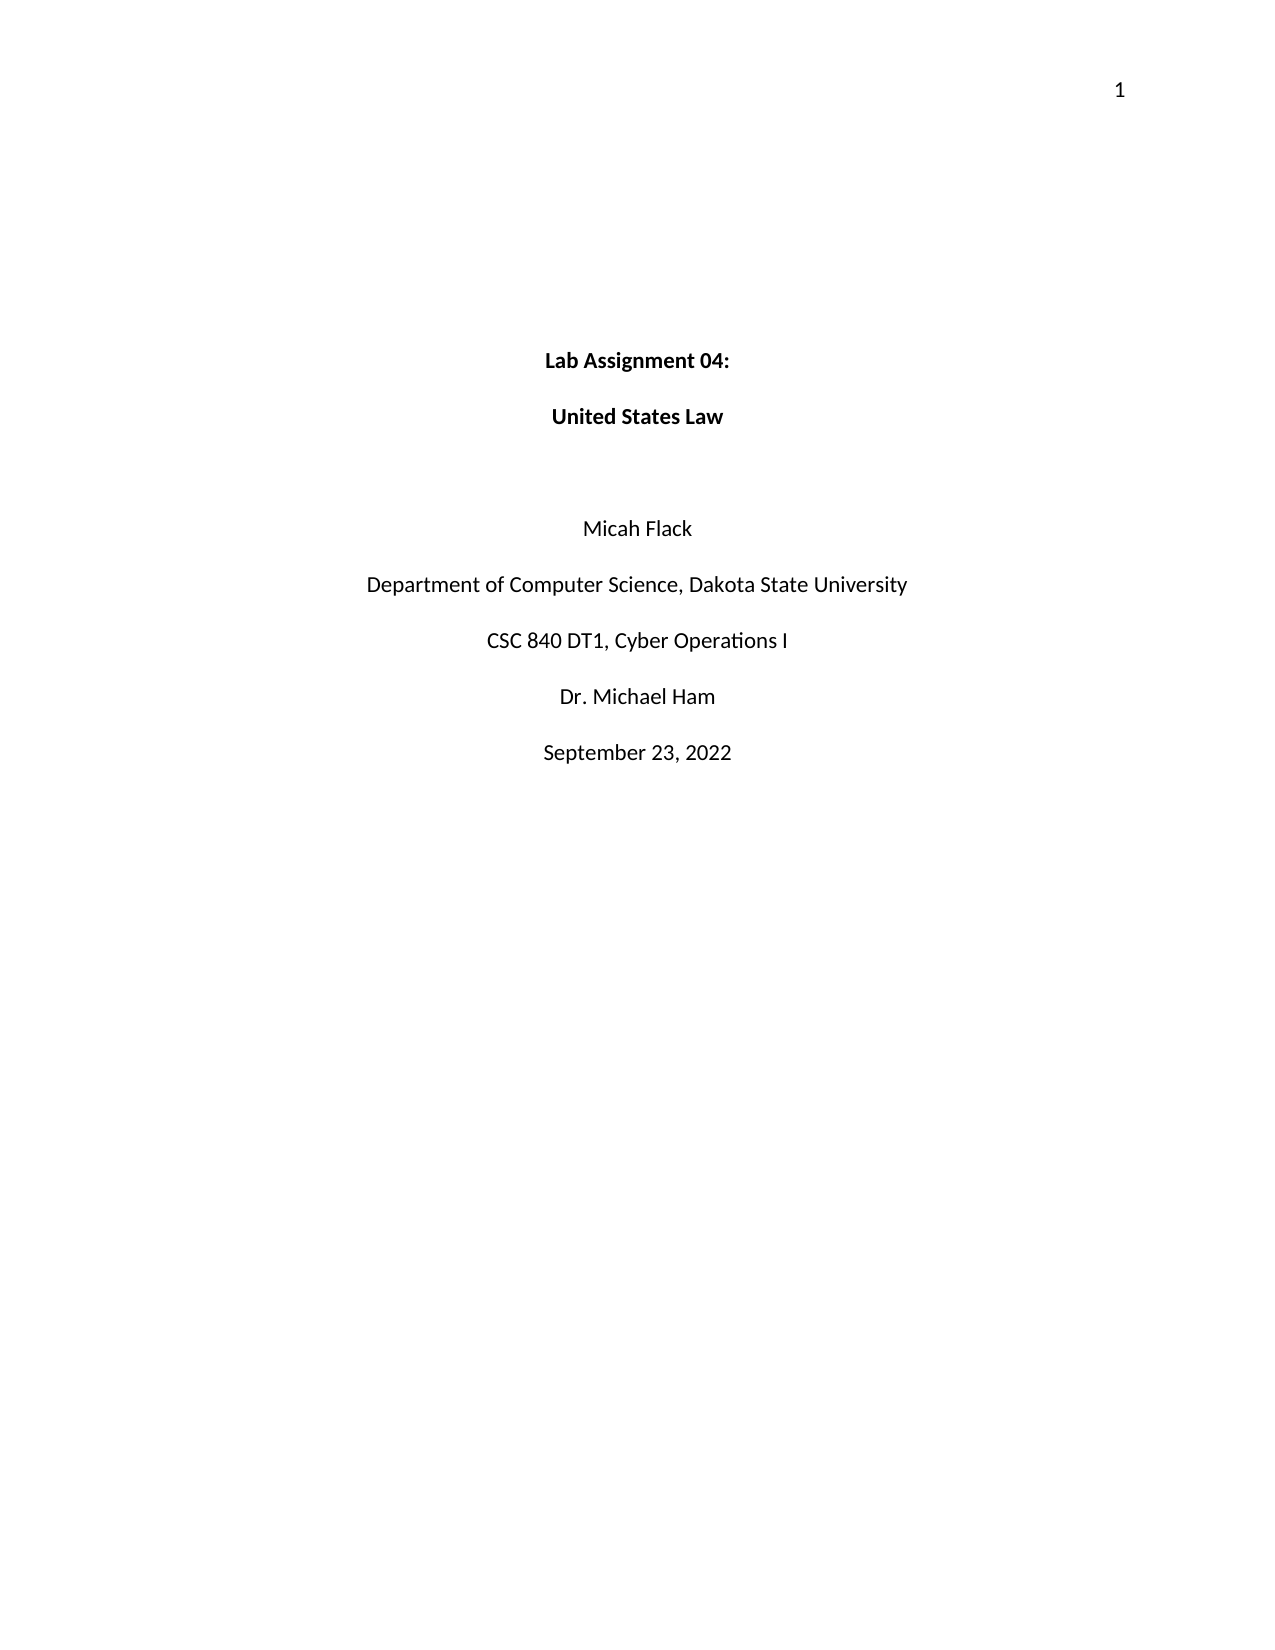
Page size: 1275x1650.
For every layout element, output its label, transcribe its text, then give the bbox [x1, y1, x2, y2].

text United States Law [150, 402, 1125, 430]
text Micah Flack [150, 514, 1125, 542]
text CSC 840 DT1, Cyber Operations I [150, 626, 1125, 654]
text Dr. Michael Ham [150, 682, 1125, 710]
text Lab Assignment 04: [150, 346, 1125, 374]
text Department of Computer Science, Dakota State University [150, 570, 1125, 598]
text September 23, 2022 [150, 738, 1125, 766]
